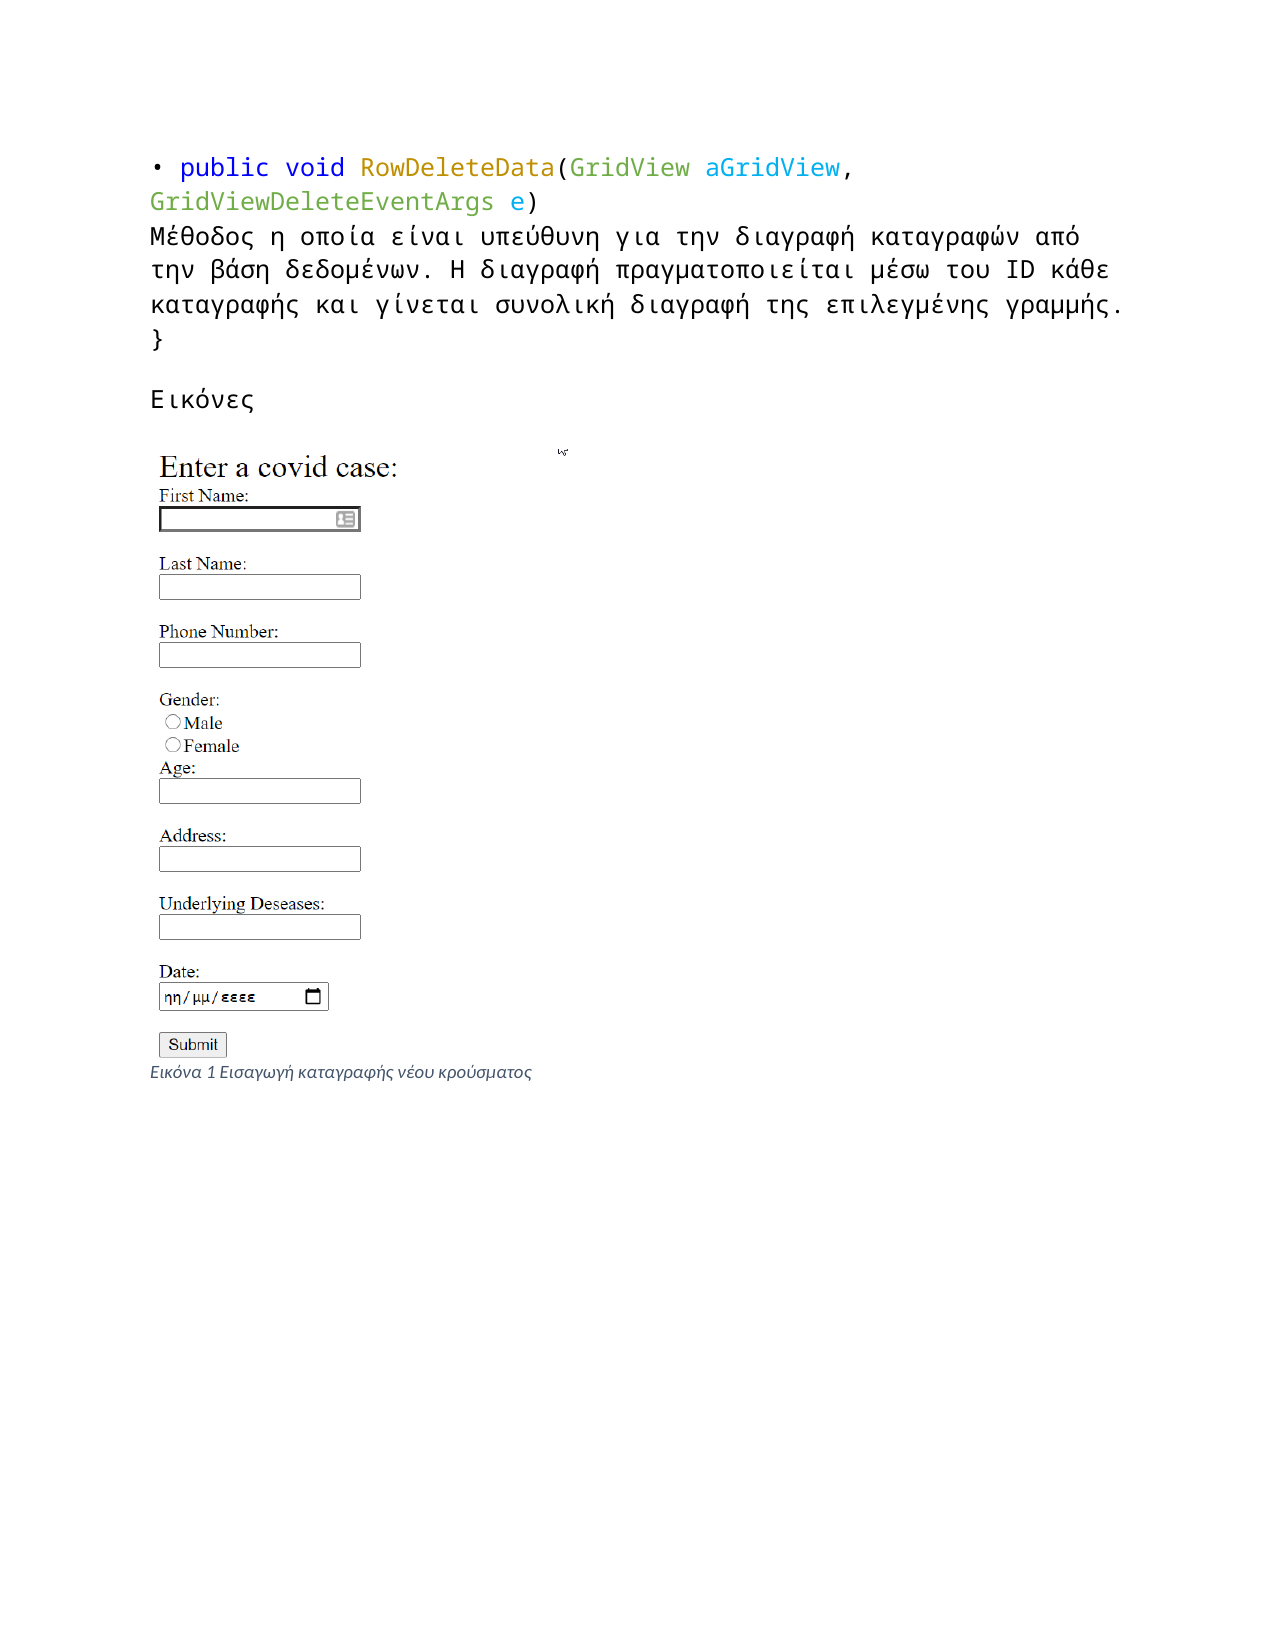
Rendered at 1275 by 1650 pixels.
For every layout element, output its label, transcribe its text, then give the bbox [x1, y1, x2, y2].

text Μέθοδος η οποία είναι υπεύθυνη για την διαγραφή καταγραφών από την βάση δεδομένων. Η διαγραφή πραγματοποιείται μέσω του ID κάθε καταγραφής και γίνεται συνολική διαγραφή της επιλεγμένης γραμμής. [150, 218, 1125, 320]
text • public void RowDeleteData(GridView aGridView, GridViewDeleteEventArgs e) [150, 150, 1125, 218]
picture [150, 449, 1125, 1061]
text } [150, 320, 1125, 354]
text Εικόνες [150, 381, 1125, 415]
text Εικόνα 1 Εισαγωγή καταγραφής νέου κρούσματος [150, 1061, 1125, 1083]
